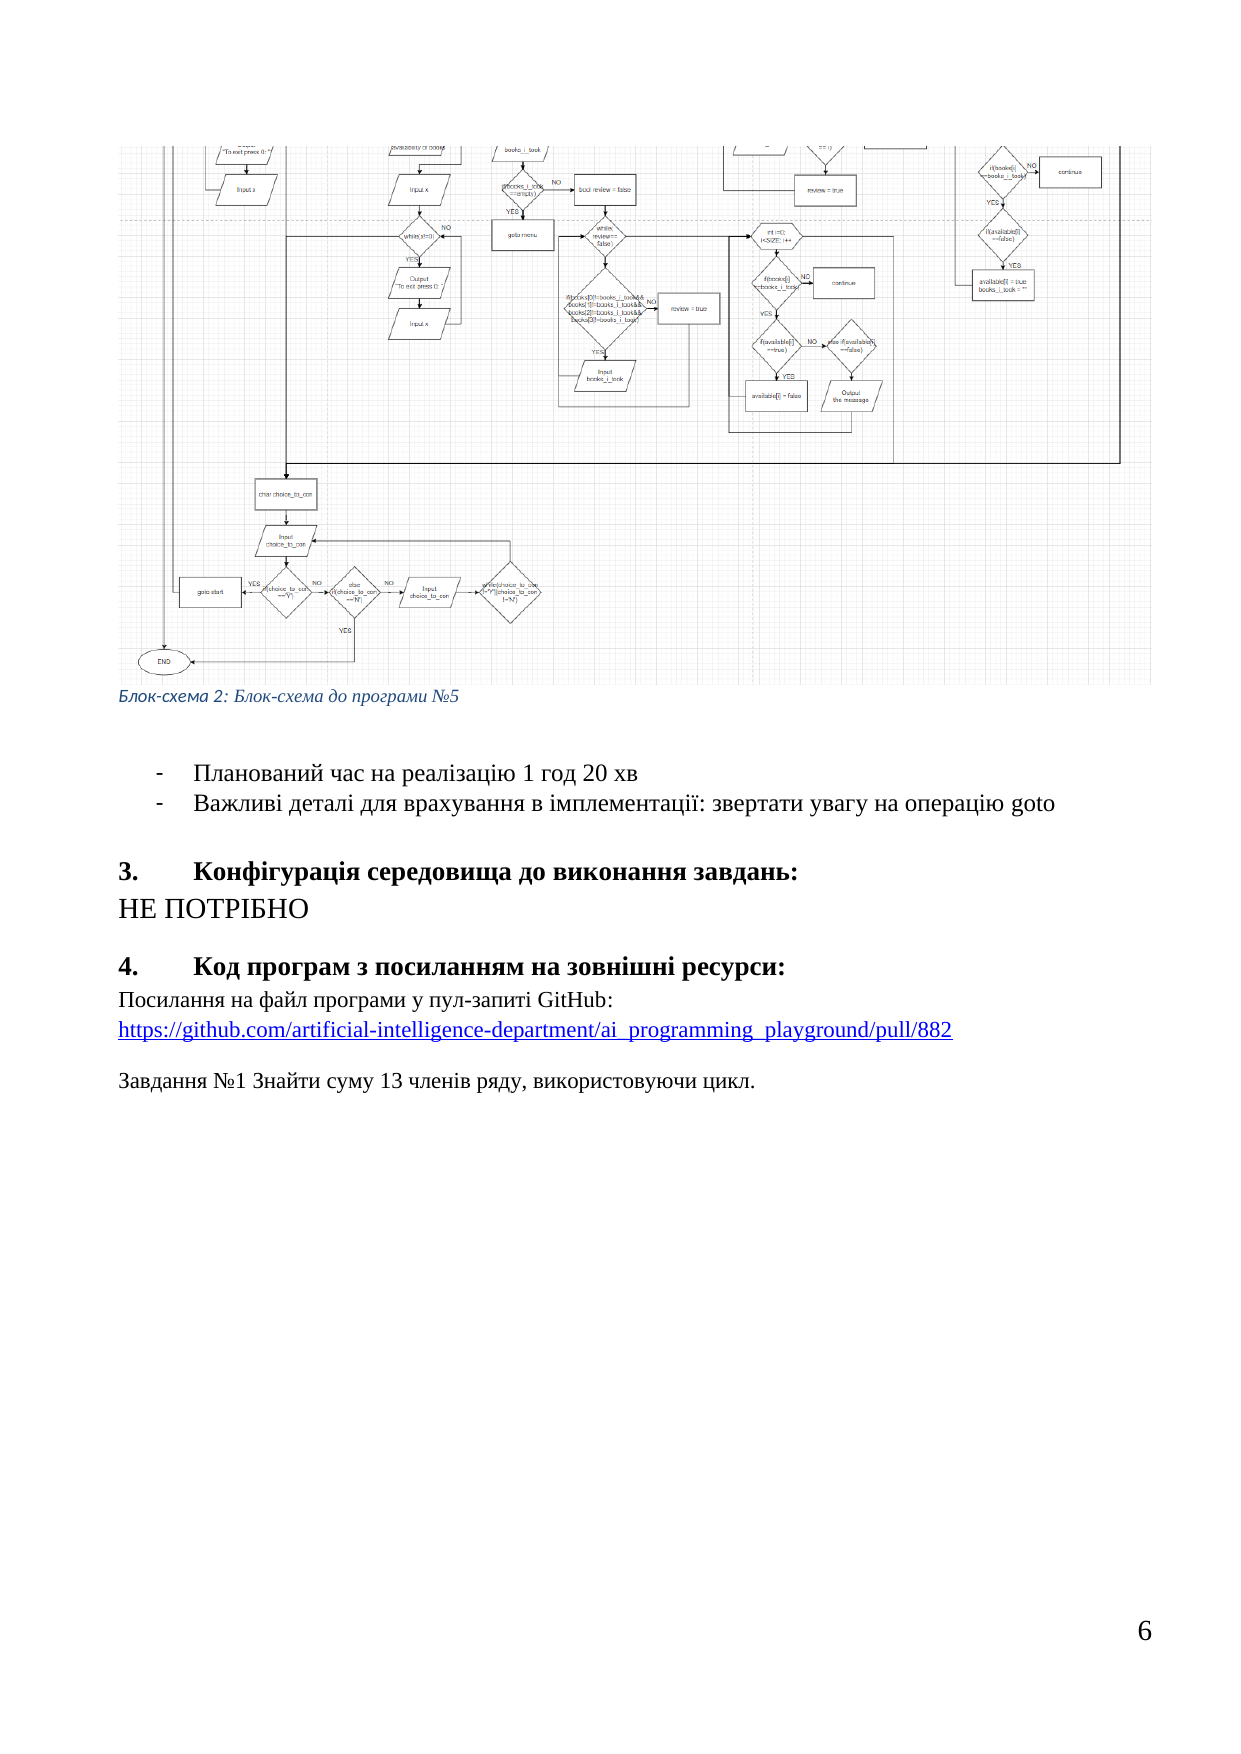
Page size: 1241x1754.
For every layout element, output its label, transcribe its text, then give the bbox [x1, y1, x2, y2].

subtitle 3. Конфігурація середовища до виконання завдань: [118, 855, 1152, 886]
subtitle 4. Код програм з посиланням на зовнішні ресурси: [118, 950, 1152, 981]
text Посилання на файл програми у пул-запиті GitHub: https://github.com/artificial-intelligence-department/ai_programming_playground/pull/882 [118, 986, 1152, 1042]
text НЕ ПОТРІБНО [118, 891, 1152, 924]
text Завдання №1 Знайти суму 13 членів ряду, використовуючи цикл. [118, 1067, 1152, 1093]
list Планований час на реалізацію 1 год 20 хв [156, 757, 1152, 787]
picture [118, 146, 1152, 685]
list Важливі деталі для врахування в імплементації: звертати увагу на операцію goto [156, 787, 1152, 818]
text Блок-схема 2: Блок-схема до програми №5 [118, 685, 1152, 707]
